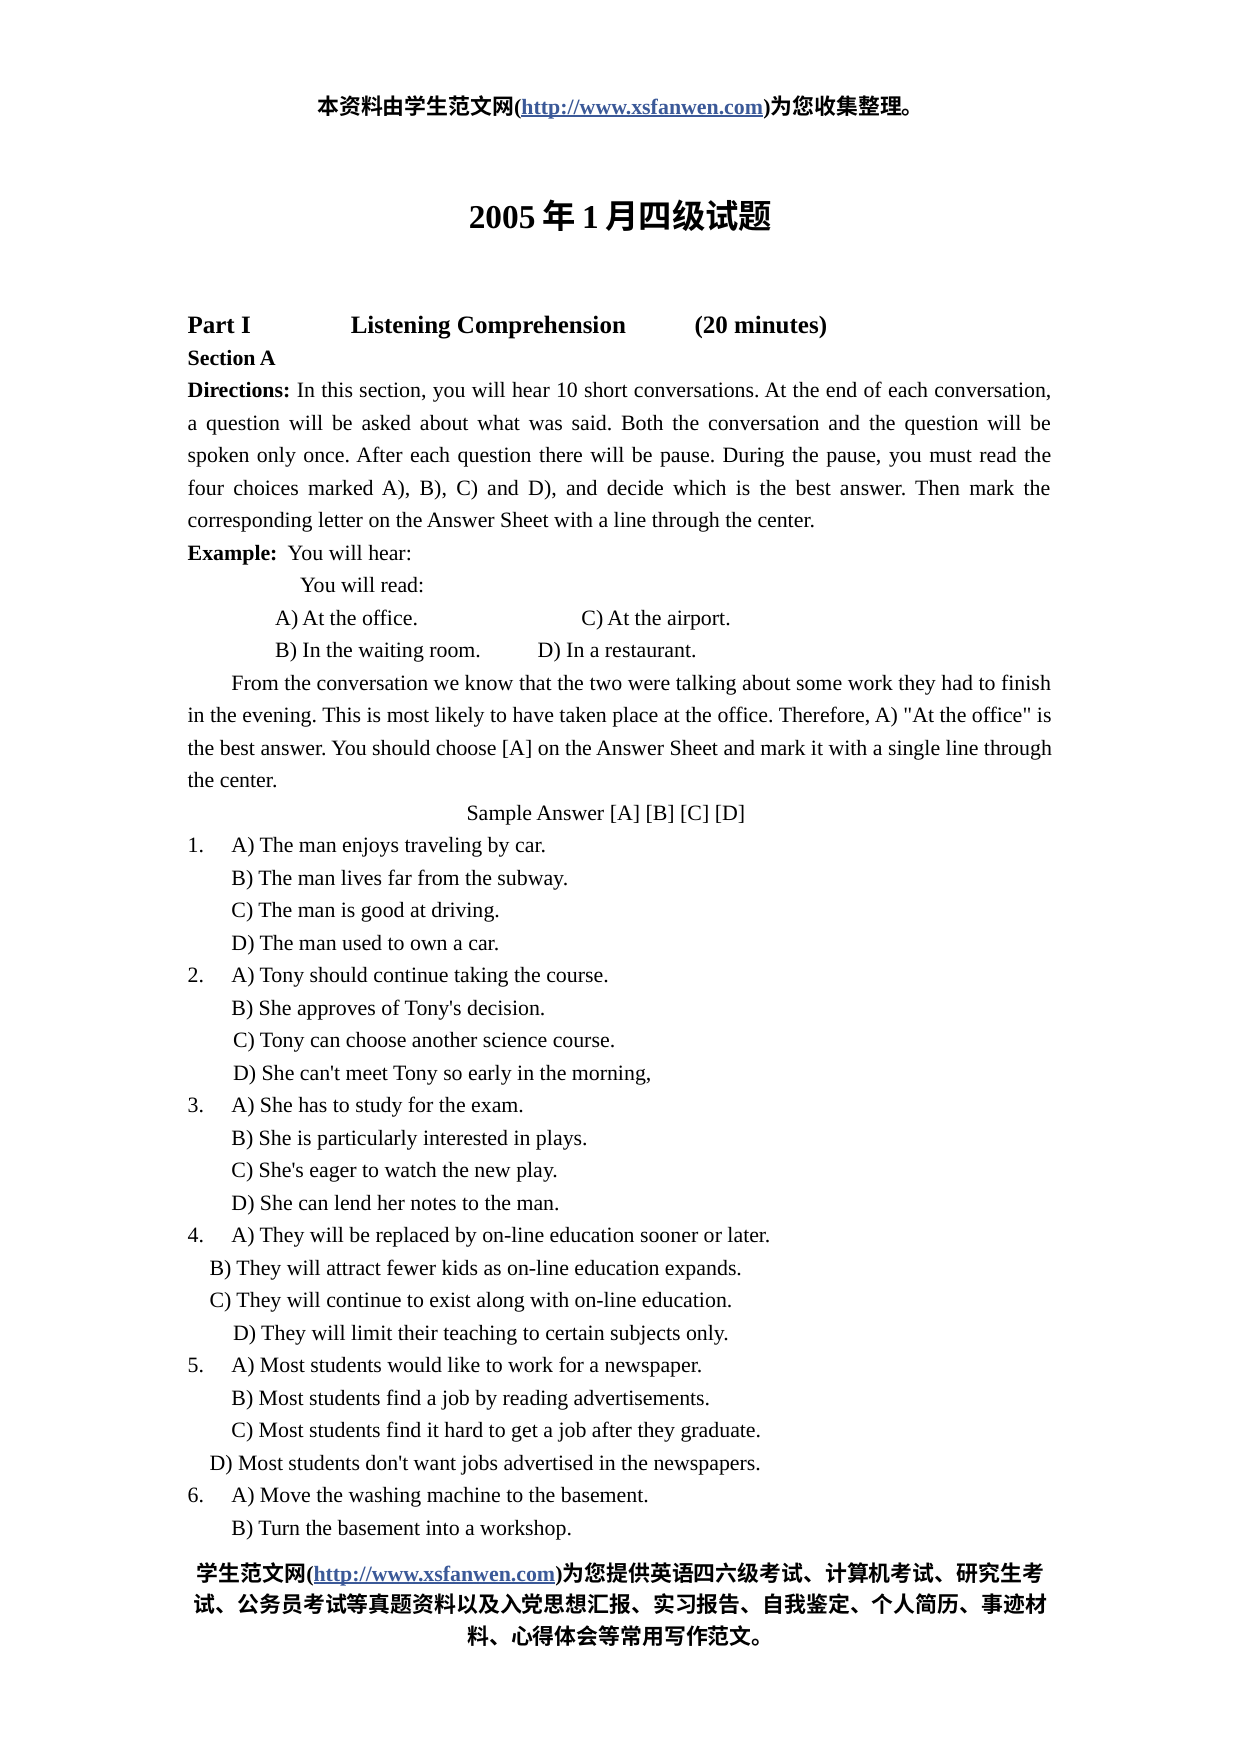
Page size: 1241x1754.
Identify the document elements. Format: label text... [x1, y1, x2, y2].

text You will read: [187, 568, 1053, 601]
text 1. A) The man enjoys traveling by car. [187, 828, 1053, 861]
text 2. A) Tony should continue taking the course. [187, 958, 1053, 991]
text A) At the office. C) At the airport. [187, 601, 1053, 633]
text D) The man used to own a car. [187, 926, 1053, 958]
text C) She's eager to watch the new play. [187, 1153, 1053, 1186]
text D) She can't meet Tony so early in the morning, [187, 1056, 1053, 1088]
text C) The man is good at driving. [187, 893, 1053, 926]
text Part I Listening Comprehension (20 minutes) [187, 308, 1053, 341]
text C) They will continue to exist along with on-line education. [187, 1283, 1053, 1316]
text B) In the waiting room. D) In a restaurant. [187, 633, 1053, 666]
text 4. A) They will be replaced by on-line education sooner or later. [187, 1218, 1053, 1251]
subtitle 2005年1月四级试题 [187, 181, 1053, 246]
text D) She can lend her notes to the man. [187, 1186, 1053, 1218]
text D) They will limit their teaching to certain subjects only. [187, 1316, 1053, 1348]
text 3. A) She has to study for the exam. [187, 1088, 1053, 1121]
text B) Turn the basement into a workshop. [187, 1511, 1053, 1543]
text Section A [187, 341, 1053, 373]
text Directions: In this section, you will hear 10 short conversations. At the end of each conversation, a question will be asked about what was said. Both the conversation and the question will be spoken only once. After each question there will be pause. During the pause, you must read the four choices marked A), B), C) and D), and decide which is the best answer. Then mark the corresponding letter on the Answer Sheet with a line through the center. [187, 373, 1053, 536]
text B) They will attract fewer kids as on-line education expands. [187, 1251, 1053, 1283]
text Example: You will hear: [187, 536, 1053, 568]
text B) She approves of Tony's decision. [187, 991, 1053, 1023]
text Sample Answer [A] [B] [C] [D] [187, 796, 1053, 828]
text 6. A) Move the washing machine to the basement. [187, 1478, 1053, 1511]
text 5. A) Most students would like to work for a newspaper. [187, 1348, 1053, 1381]
text From the conversation we know that the two were talking about some work they had to finish in the evening. This is most likely to have taken place at the office. Therefore, A) "At the office" is the best answer. You should choose [A] on the Answer Sheet and mark it with a single line through the center. [187, 666, 1053, 796]
text C) Most students find it hard to get a job after they graduate. [187, 1413, 1053, 1446]
text B) Most students find a job by reading advertisements. [187, 1381, 1053, 1413]
text B) The man lives far from the subway. [187, 861, 1053, 893]
text B) She is particularly interested in plays. [187, 1121, 1053, 1153]
text C) Tony can choose another science course. [187, 1023, 1053, 1056]
text D) Most students don't want jobs advertised in the newspapers. [187, 1446, 1053, 1478]
